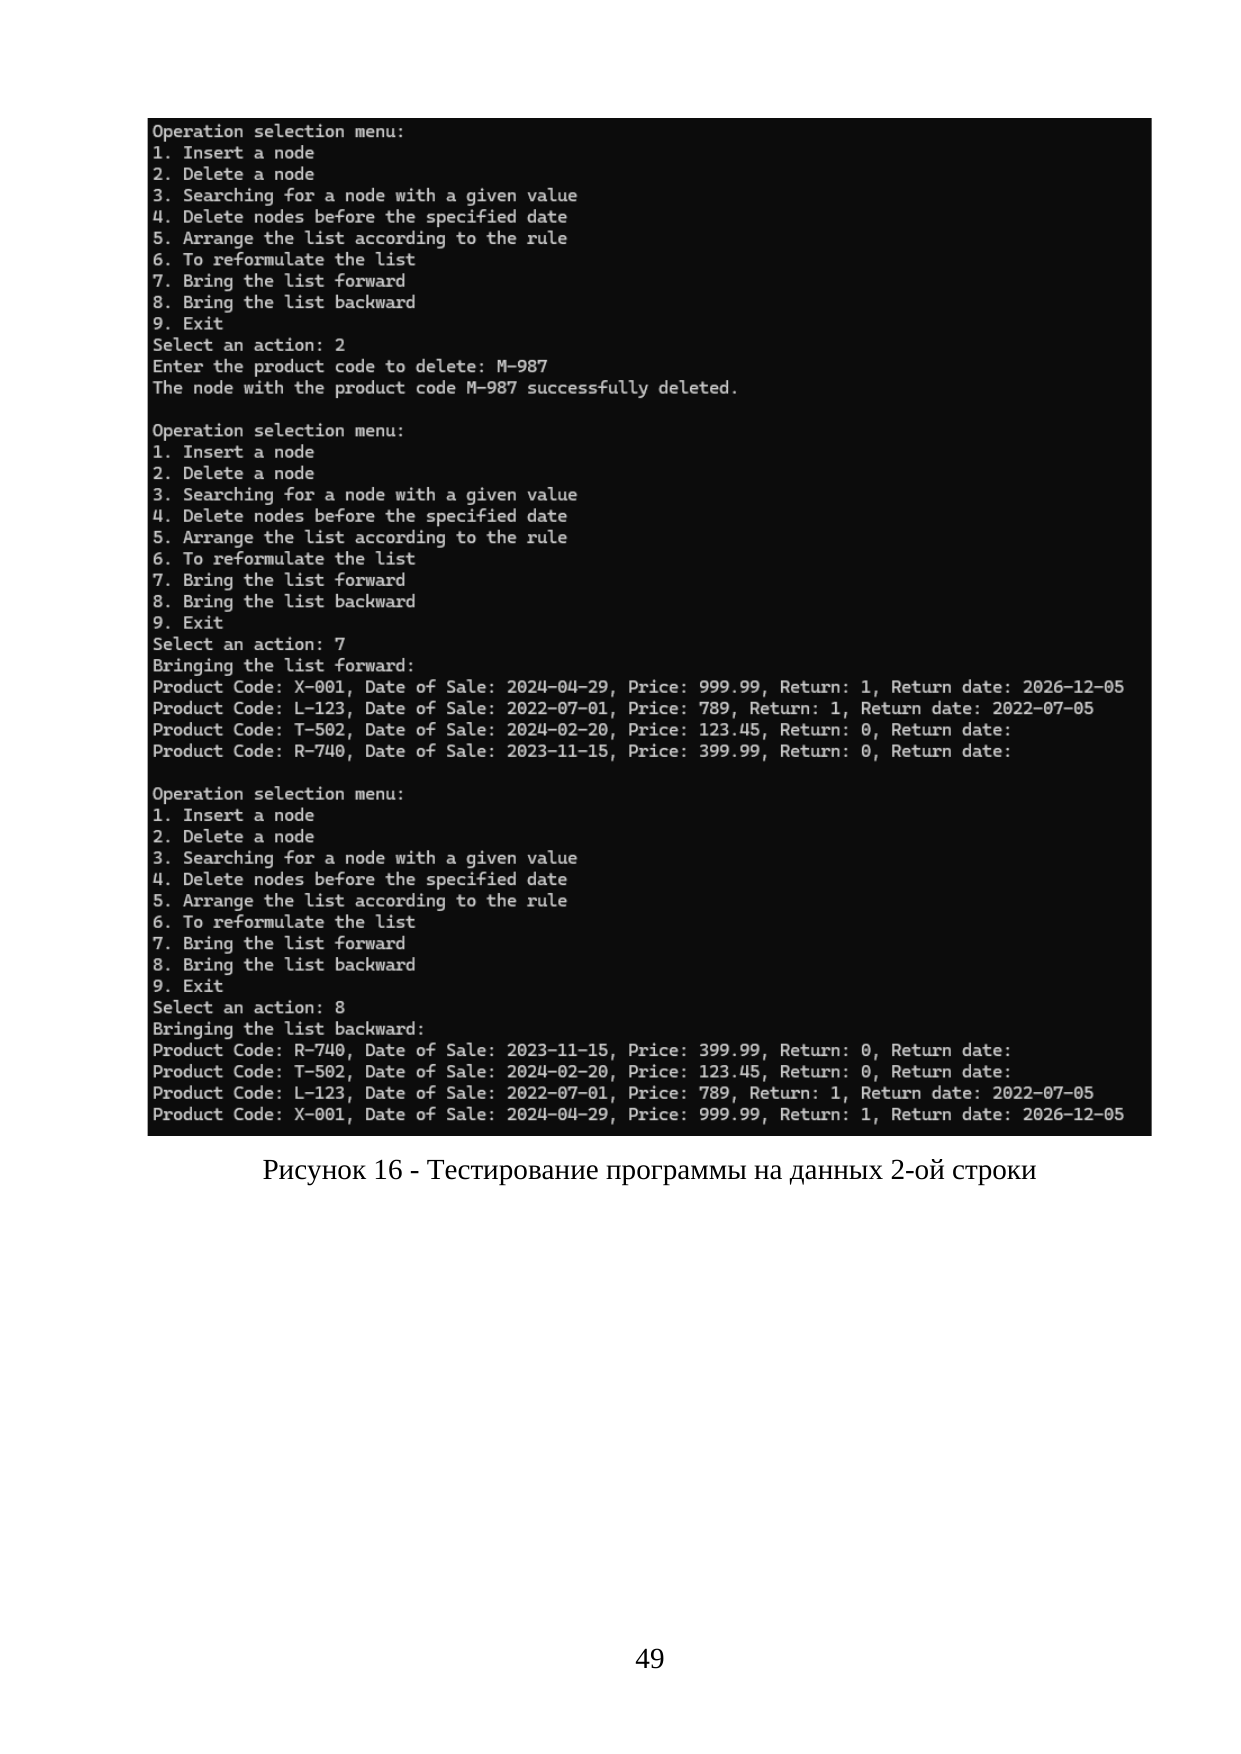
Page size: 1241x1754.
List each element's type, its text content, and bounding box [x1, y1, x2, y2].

text Рисунок 16 - Тестирование программы на данных 2-ой строки [148, 1152, 1152, 1186]
picture [147, 118, 1152, 1136]
